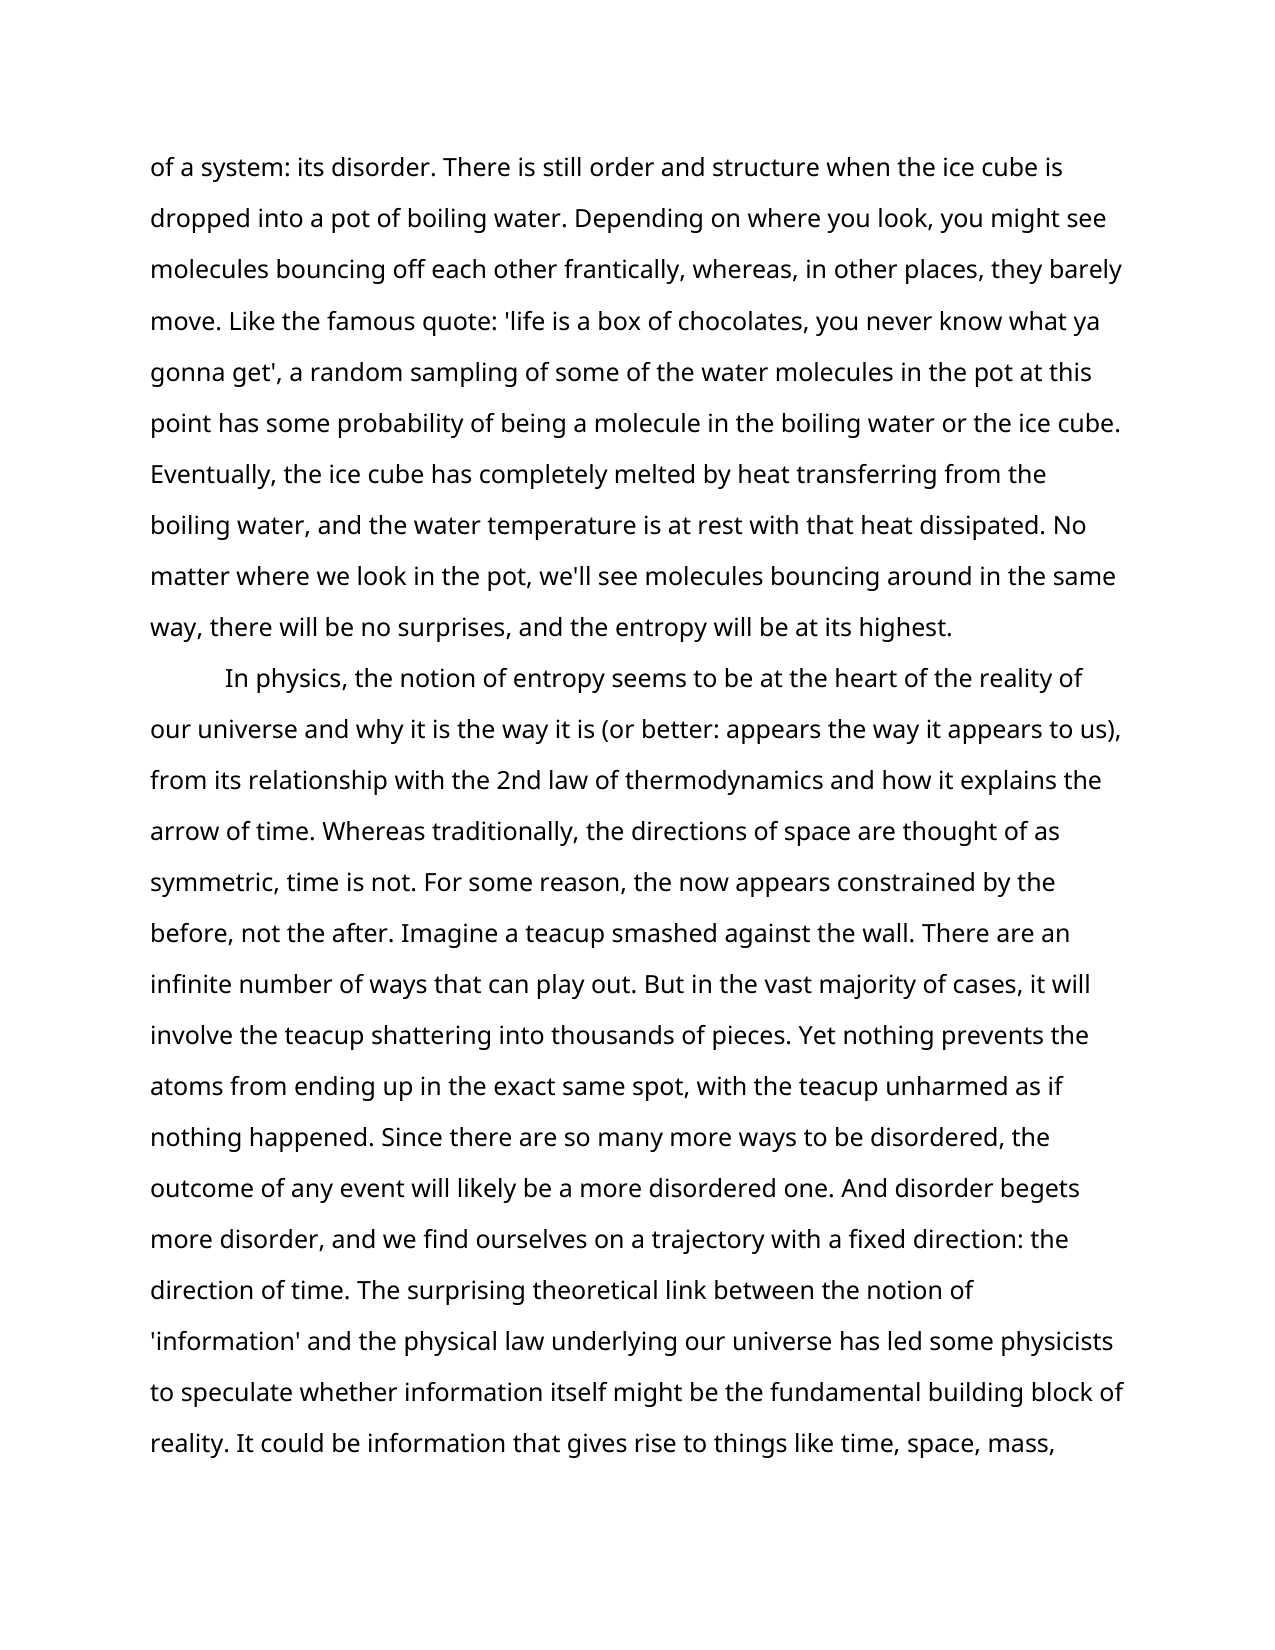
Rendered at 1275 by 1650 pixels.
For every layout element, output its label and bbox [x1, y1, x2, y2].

text [150, 660, 1125, 1460]
text [150, 150, 1125, 643]
